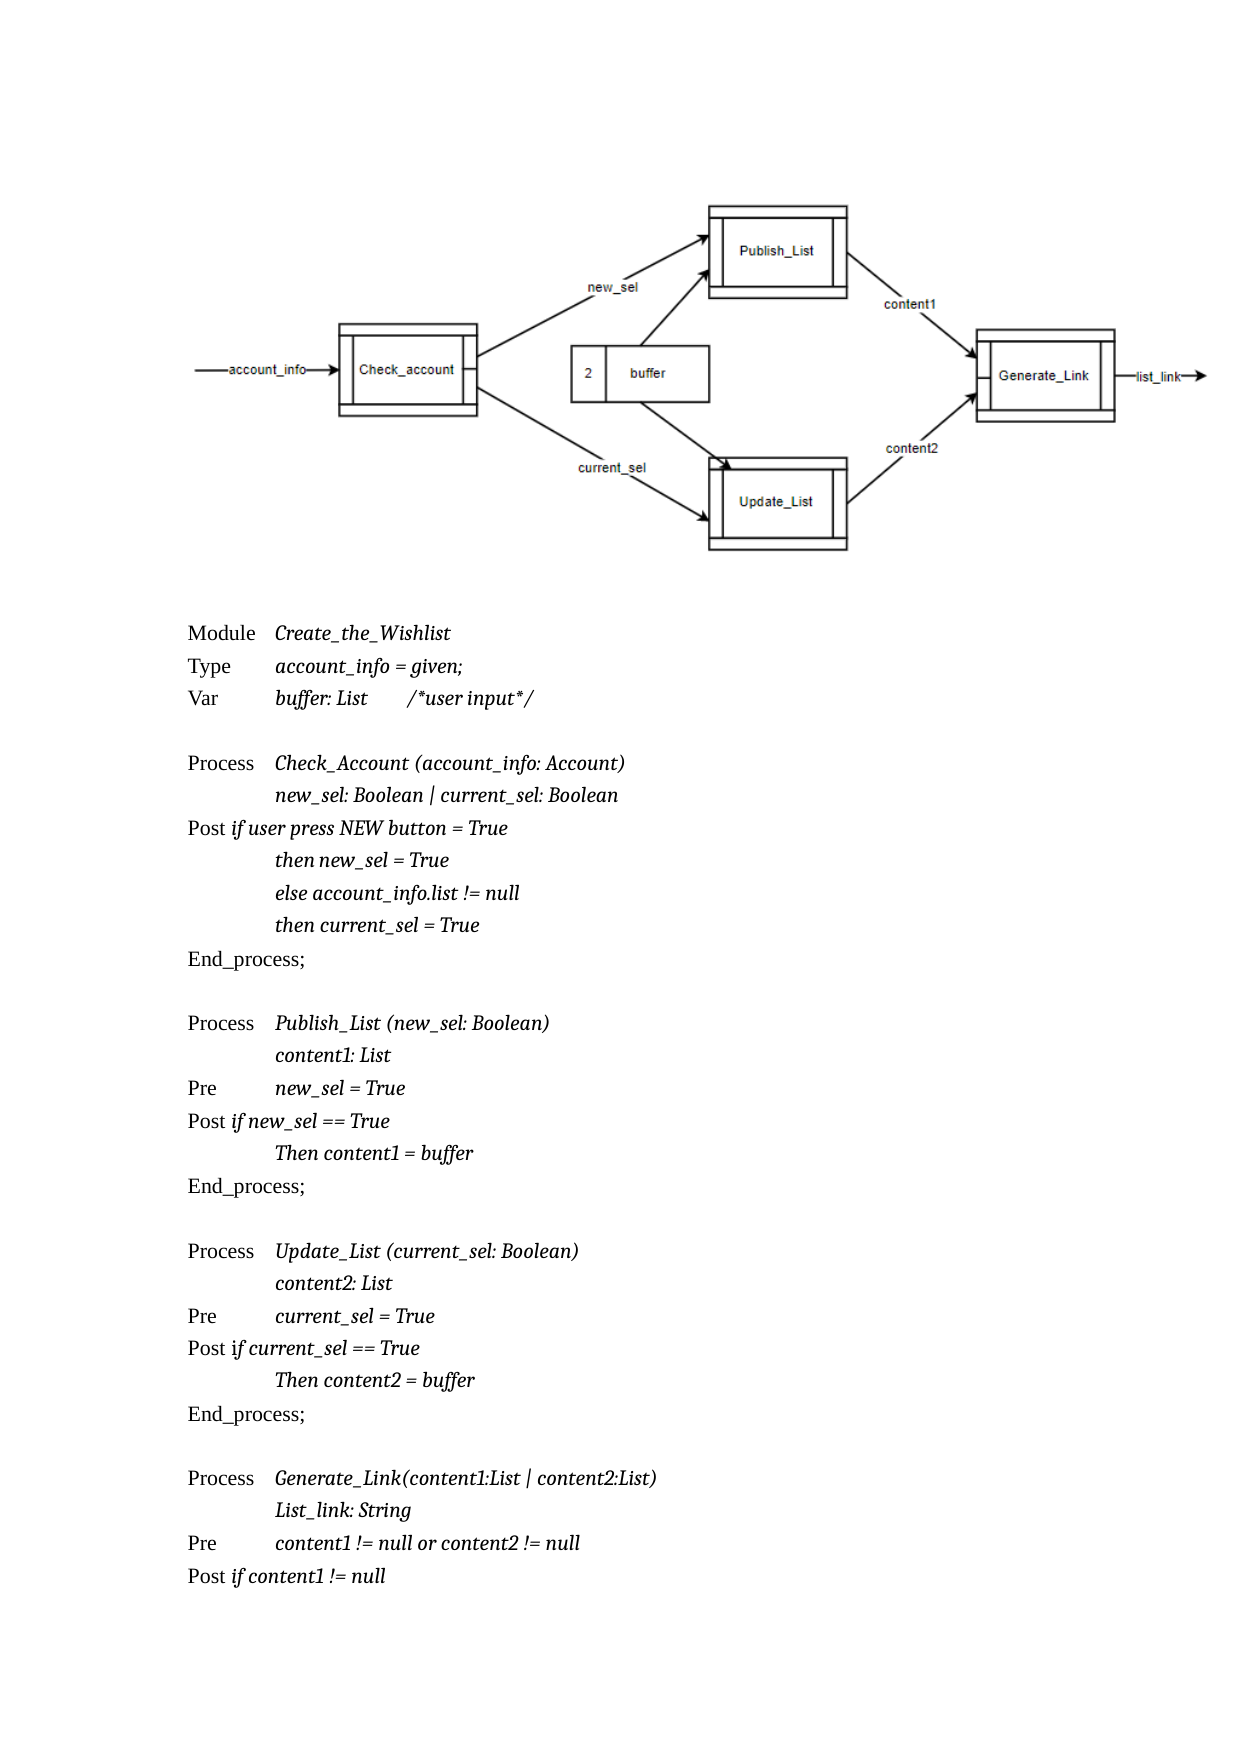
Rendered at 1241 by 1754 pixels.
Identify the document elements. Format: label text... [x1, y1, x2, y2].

text Then content2 = buffer [187, 1364, 1053, 1397]
text Then content1 = buffer [187, 1137, 1053, 1169]
text then new_sel = True [231, 844, 1053, 877]
text Pre current_sel = True [187, 1299, 1053, 1332]
text Type account_info = given; [187, 649, 1053, 682]
text End_process; [187, 1397, 1053, 1429]
picture [187, 162, 1241, 596]
text then current_sel = True [187, 909, 1053, 942]
text Process Check_Account (account_info: Account) [187, 747, 1053, 779]
text Module Create_the_Wishlist [187, 617, 1053, 649]
text content2: List [187, 1267, 1053, 1299]
text new_sel: Boolean | current_sel: Boolean [187, 779, 1053, 812]
text Process Publish_List (new_sel: Boolean) [187, 1007, 1053, 1039]
text Process Update_List (current_sel: Boolean) [187, 1234, 1053, 1267]
text Process Generate_Link(content1:List | content2:List) [187, 1462, 1053, 1494]
text Pre content1 != null or content2 != null [187, 1527, 1053, 1559]
text Post if content1 != null [187, 1559, 1053, 1592]
text Var buffer: List /*user input*/ [187, 682, 1053, 714]
text content1: List [187, 1039, 1053, 1072]
text Post if current_sel == True [187, 1332, 1053, 1364]
text else account_info.list != null [187, 877, 1053, 909]
text End_process; [187, 1169, 1053, 1202]
text Post if new_sel == True [187, 1104, 1053, 1137]
text Pre new_sel = True [187, 1072, 1053, 1104]
text End_process; [187, 942, 1053, 974]
text List_link: String [187, 1494, 1053, 1527]
text Post if user press NEW button = True [187, 812, 1053, 844]
